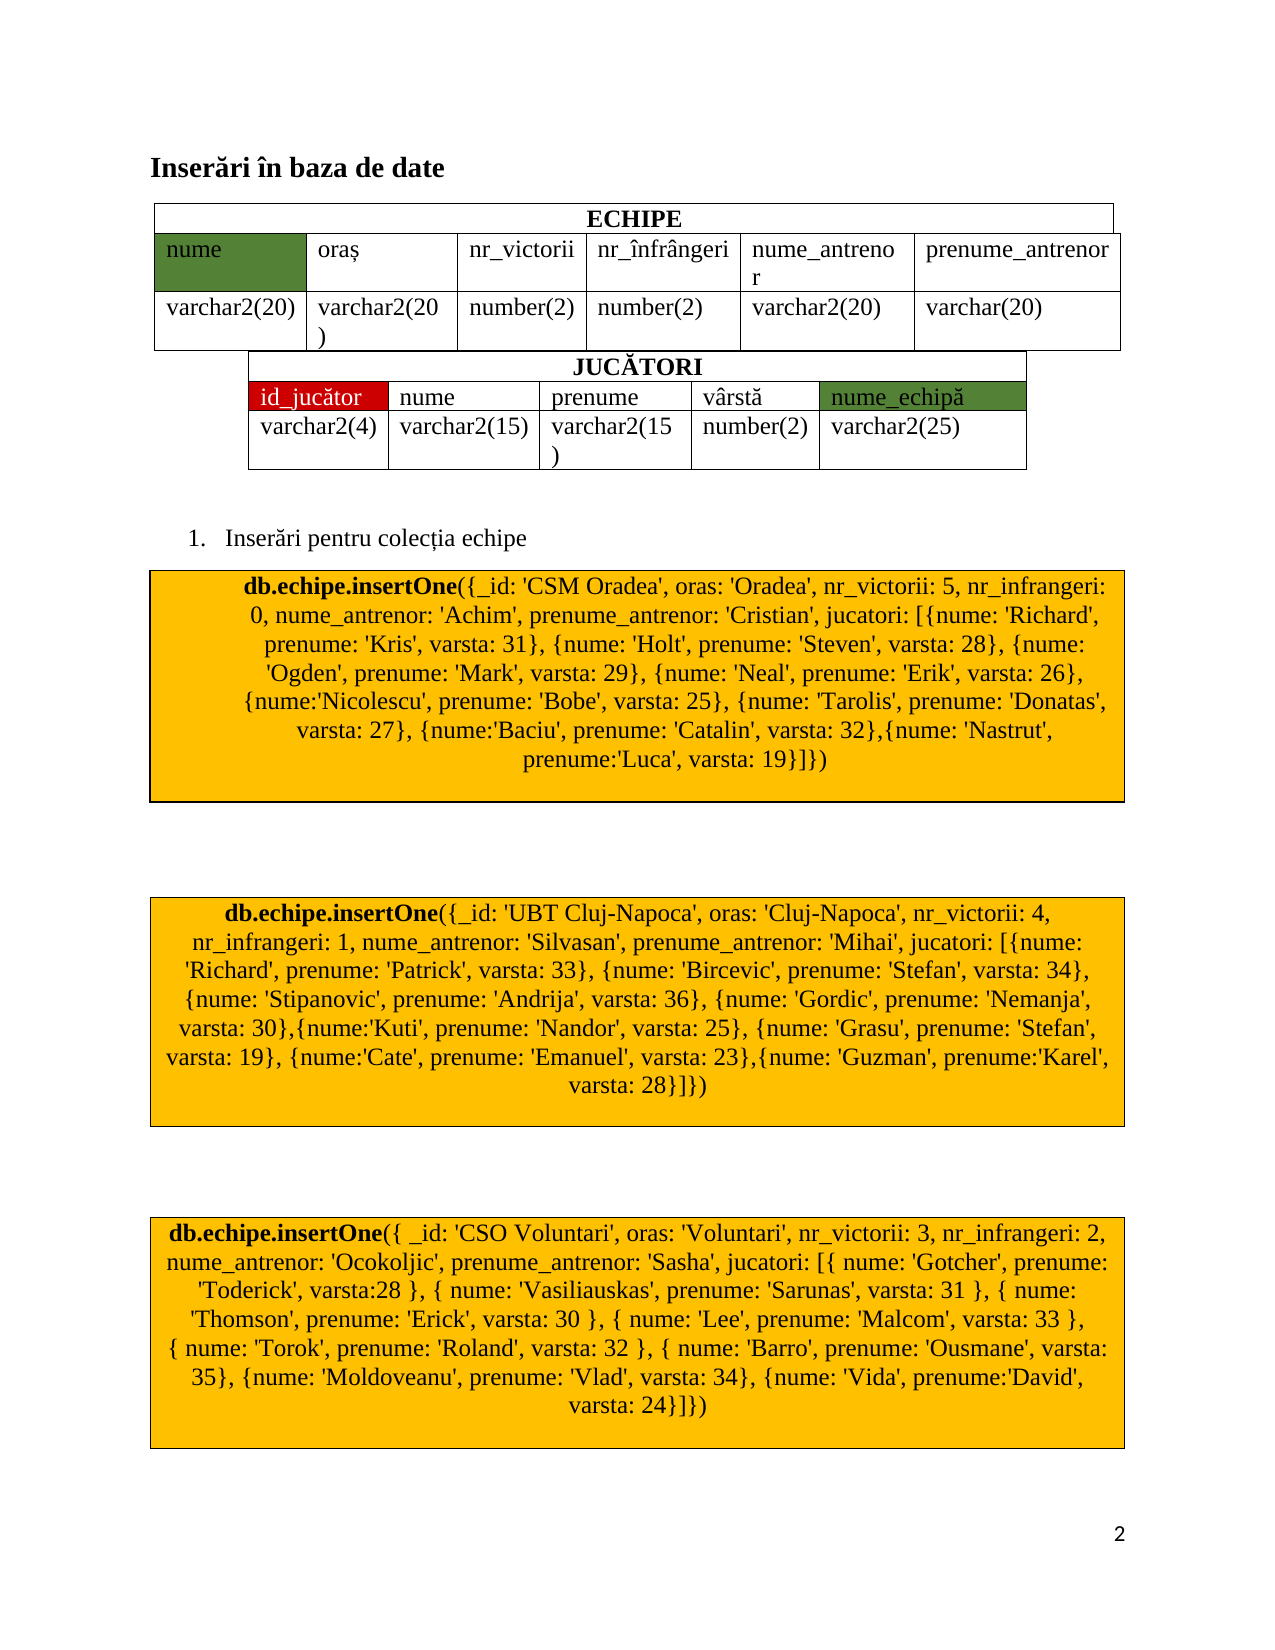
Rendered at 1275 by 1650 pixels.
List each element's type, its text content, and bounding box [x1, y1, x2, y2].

table_cell varchar2(20) [155, 292, 306, 350]
table_cell varchar2(20) [307, 292, 457, 350]
table_cell nr_victorii [458, 234, 586, 291]
table_cell id_jucător [249, 382, 388, 410]
table_cell varchar(20) [915, 292, 1120, 350]
text Inserări în baza de date [150, 150, 1125, 183]
table_header JUCĂTORI [249, 352, 1026, 381]
table_cell varchar2(4) [249, 411, 388, 469]
table_cell varchar2(15) [389, 411, 539, 469]
table_cell nume [155, 234, 306, 291]
table_cell varchar2(25) [820, 411, 1026, 469]
table_cell nume_antrenor [741, 234, 914, 291]
table_header db.echipe.insertOne({ _id: 'CSO Voluntari', oras: 'Voluntari', nr_victorii: 3, nr_infrangeri: 2, nume_antrenor: 'Ocokoljic', prenume_antrenor: 'Sasha', jucatori: [{ nume: 'Gotcher', prenume: 'Toderick', varsta:28 }, { nume: 'Vasiliauskas', prenume: 'Sarunas', varsta: 31 }, { nume: 'Thomson', prenume: 'Erick', varsta: 30 }, { nume: 'Lee', prenume: 'Malcom', varsta: 33 }, { nume: 'Torok', prenume: 'Roland', varsta: 32 }, { nume: 'Barro', prenume: 'Ousmane', varsta: 35}, {nume: 'Moldoveanu', prenume: 'Vlad', varsta: 34}, {nume: 'Vida', prenume:'David', varsta: 24}]}) [151, 1218, 1124, 1448]
table_cell number(2) [587, 292, 740, 350]
table_cell number(2) [692, 411, 819, 469]
table_cell varchar2(20) [741, 292, 914, 350]
table_cell nume_echipă [820, 382, 1026, 410]
table_header db.echipe.insertOne({_id: 'CSM Oradea', oras: 'Oradea', nr_victorii: 5, nr_infrangeri: 0, nume_antrenor: 'Achim', prenume_antrenor: 'Cristian', jucatori: [{nume: 'Richard', prenume: 'Kris', varsta: 31}, {nume: 'Holt', prenume: 'Steven', varsta: 28}, {nume: 'Ogden', prenume: 'Mark', varsta: 29}, {nume: 'Neal', prenume: 'Erik', varsta: 26}, {nume:'Nicolescu', prenume: 'Bobe', varsta: 25}, {nume: 'Tarolis', prenume: 'Donatas', varsta: 27}, {nume:'Baciu', prenume: 'Catalin', varsta: 32},{nume: 'Nastrut', prenume:'Luca', varsta: 19}]}) [151, 571, 1124, 801]
table_cell nume [389, 382, 539, 410]
list Inserări pentru colecția echipe [187, 523, 1125, 551]
table_header ECHIPE [155, 204, 1113, 233]
table_cell prenume_antrenor [915, 234, 1120, 291]
table_cell oraș [307, 234, 457, 291]
table_cell prenume [540, 382, 691, 410]
table_cell number(2) [458, 292, 586, 350]
table_header db.echipe.insertOne({_id: 'UBT Cluj-Napoca', oras: 'Cluj-Napoca', nr_victorii: 4, nr_infrangeri: 1, nume_antrenor: 'Silvasan', prenume_antrenor: 'Mihai', jucatori: [{nume: 'Richard', prenume: 'Patrick', varsta: 33}, {nume: 'Bircevic', prenume: 'Stefan', varsta: 34}, {nume: 'Stipanovic', prenume: 'Andrija', varsta: 36}, {nume: 'Gordic', prenume: 'Nemanja', varsta: 30},{nume:'Kuti', prenume: 'Nandor', varsta: 25}, {nume: 'Grasu', prenume: 'Stefan', varsta: 19}, {nume:'Cate', prenume: 'Emanuel', varsta: 23},{nume: 'Guzman', prenume:'Karel', varsta: 28}]}) [151, 898, 1124, 1126]
table_cell vârstă [692, 382, 819, 410]
table_cell varchar2(15) [540, 411, 691, 469]
table_cell nr_înfrângeri [587, 234, 740, 291]
